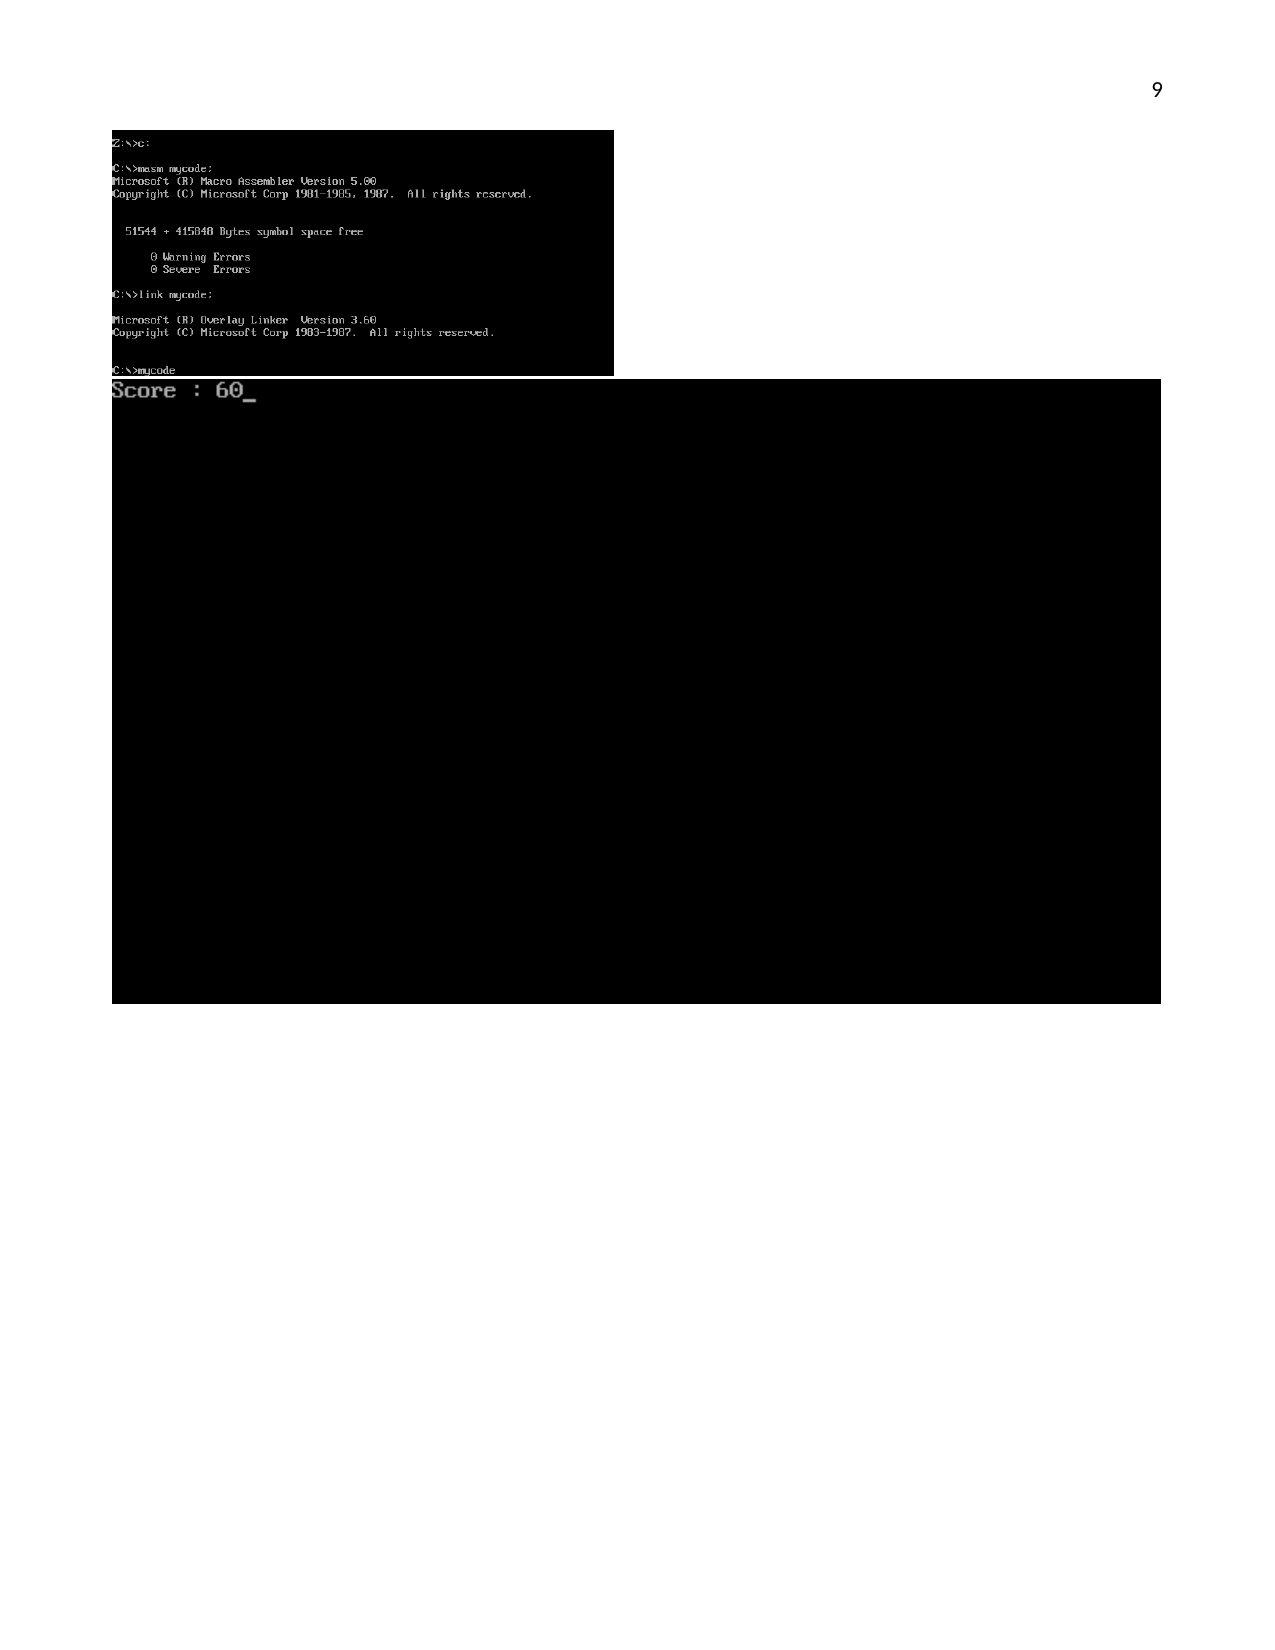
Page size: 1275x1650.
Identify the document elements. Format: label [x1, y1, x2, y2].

picture [112, 379, 1161, 1004]
picture [112, 130, 614, 376]
